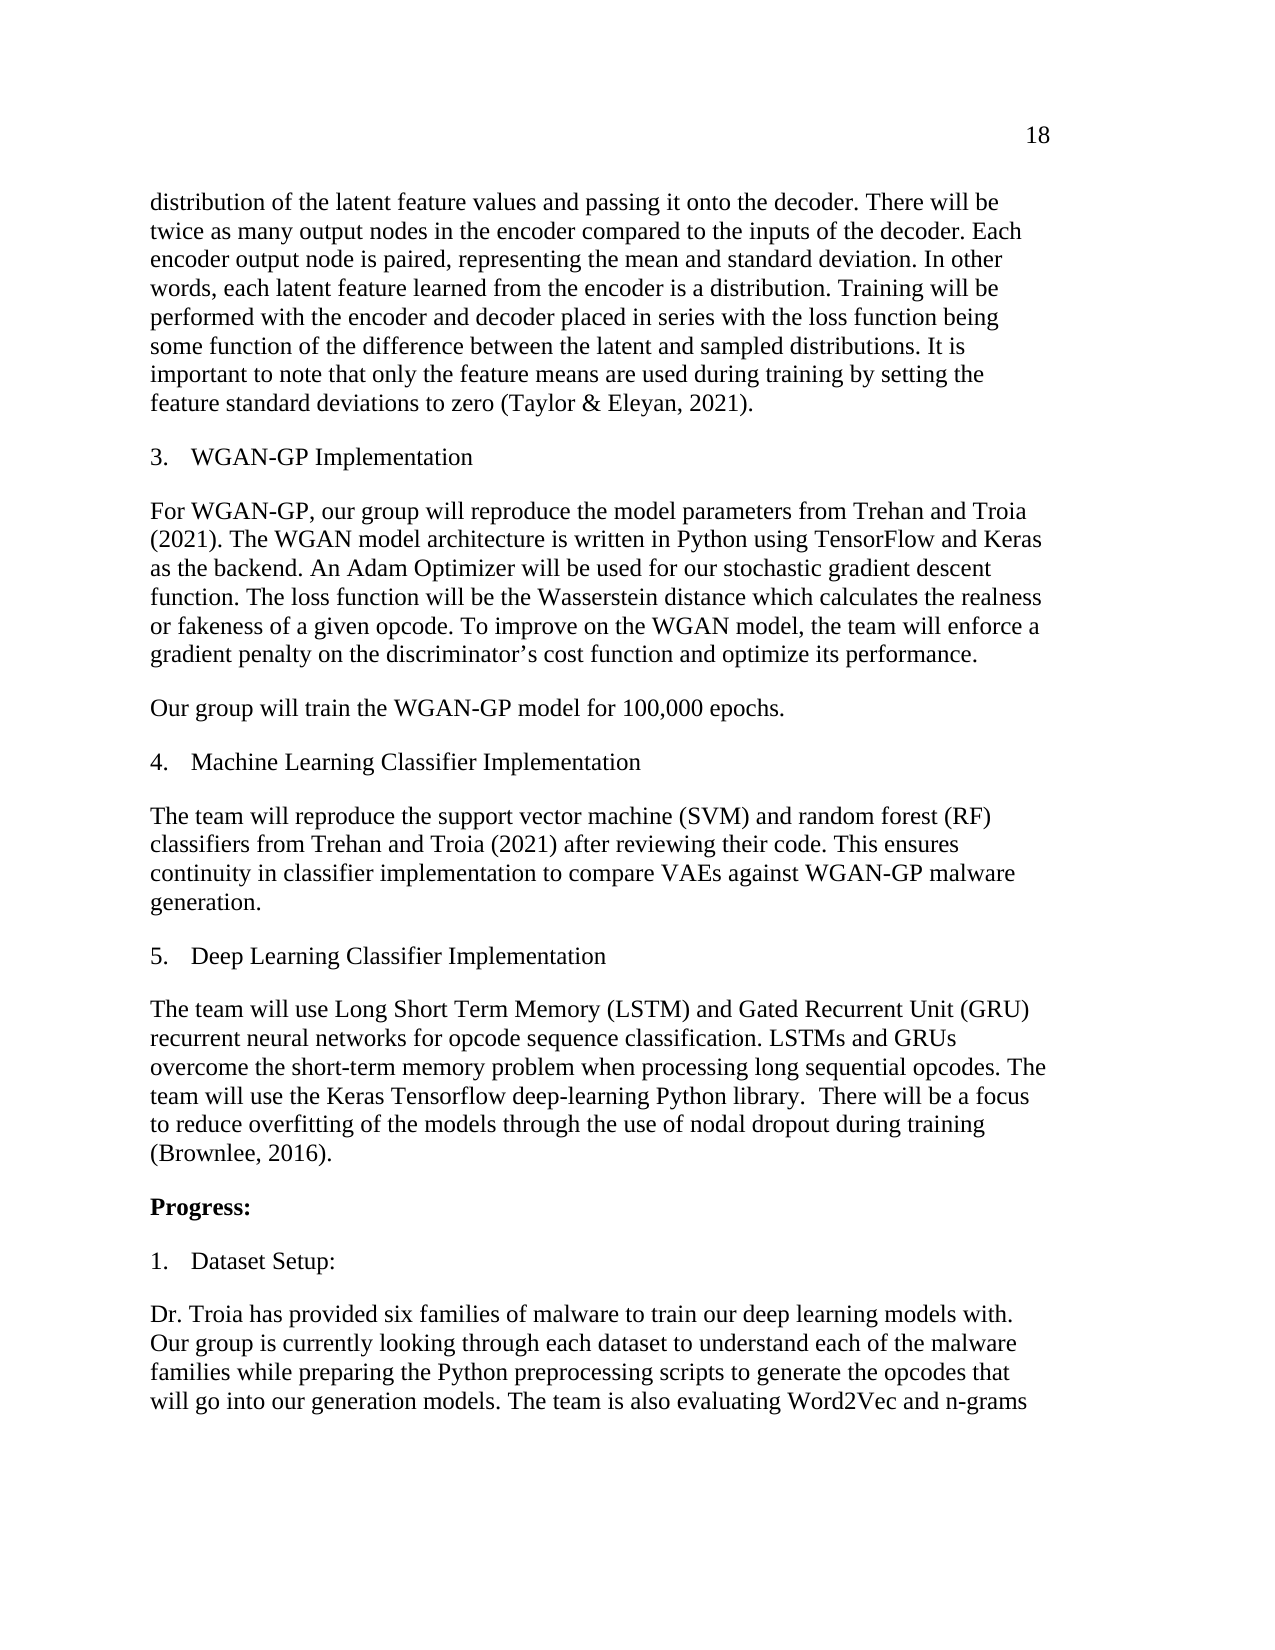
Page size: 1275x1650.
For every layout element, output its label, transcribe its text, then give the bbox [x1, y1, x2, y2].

text 4. Machine Learning Classifier Implementation [150, 747, 1050, 776]
text The team will use Long Short Term Memory (LSTM) and Gated Recurrent Unit (GRU) recurrent neural networks for opcode sequence classification. LSTMs and GRUs overcome the short-term memory problem when processing long sequential opcodes. The team will use the Keras Tensorflow deep-learning Python library. There will be a focus to reduce overfitting of the models through the use of nodal dropout during training (Brownlee, 2016). [150, 994, 1050, 1167]
text The team will reproduce the support vector machine (SVM) and random forest (RF) classifiers from Trehan and Troia (2021) after reviewing their code. This ensures continuity in classifier implementation to compare VAEs against WGAN-GP malware generation. [150, 801, 1050, 916]
text Progress: [150, 1192, 1050, 1221]
text 1. Dataset Setup: [150, 1246, 1050, 1274]
text For WGAN-GP, our group will reproduce the model parameters from Trehan and Troia (2021). The WGAN model architecture is written in Python using TensorFlow and Keras as the backend. An Adam Optimizer will be used for our stochastic gradient descent function. The loss function will be the Wasserstein distance which calculates the realness or fakeness of a given opcode. To improve on the WGAN model, the team will enforce a gradient penalty on the discriminator’s cost function and optimize its performance. [150, 496, 1050, 668]
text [150, 1299, 1050, 1414]
text Our group will train the WGAN-GP model for 100,000 epochs. [150, 693, 1050, 722]
text 5. Deep Learning Classifier Implementation [150, 941, 1050, 969]
text 3. WGAN-GP Implementation [150, 442, 1050, 471]
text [150, 187, 1050, 417]
